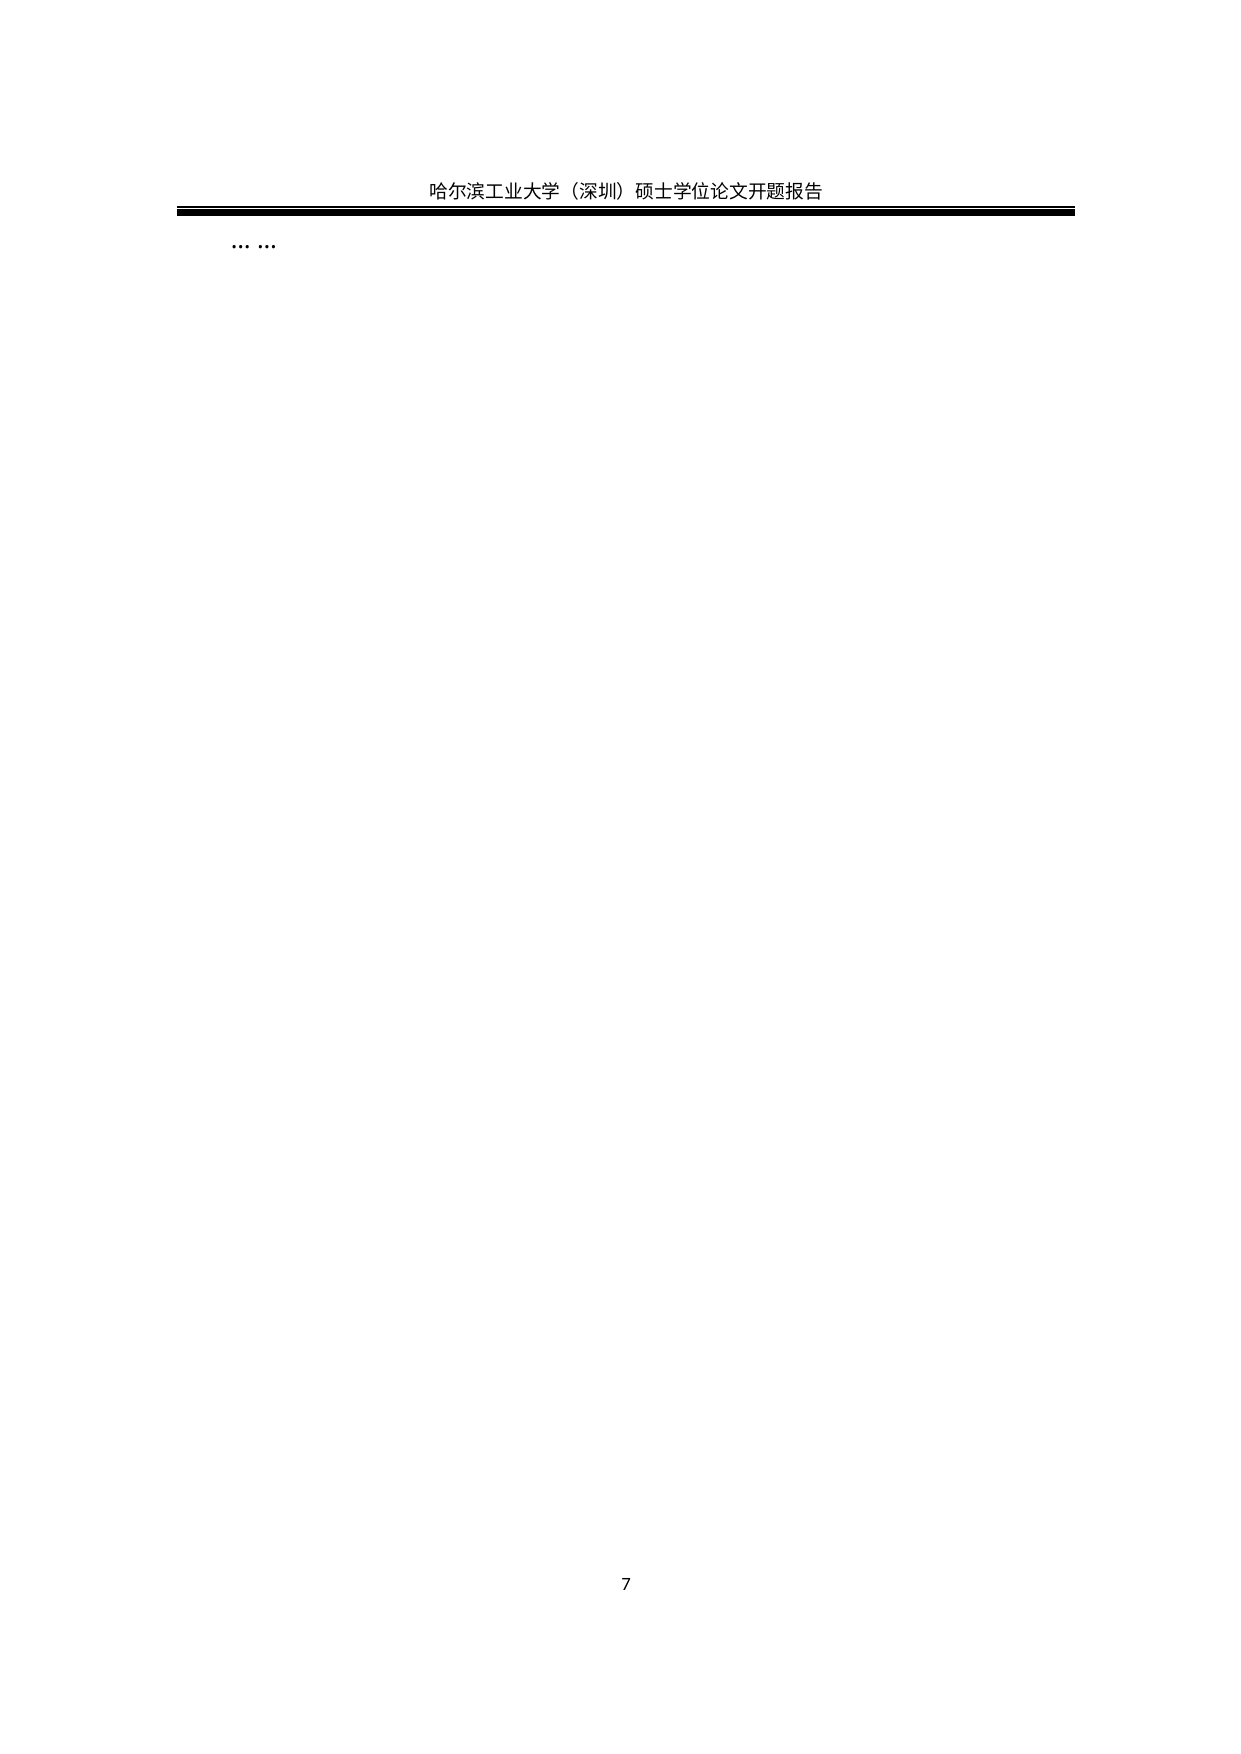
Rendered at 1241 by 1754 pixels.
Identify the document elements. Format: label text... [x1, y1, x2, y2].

text … … [178, 222, 1074, 256]
